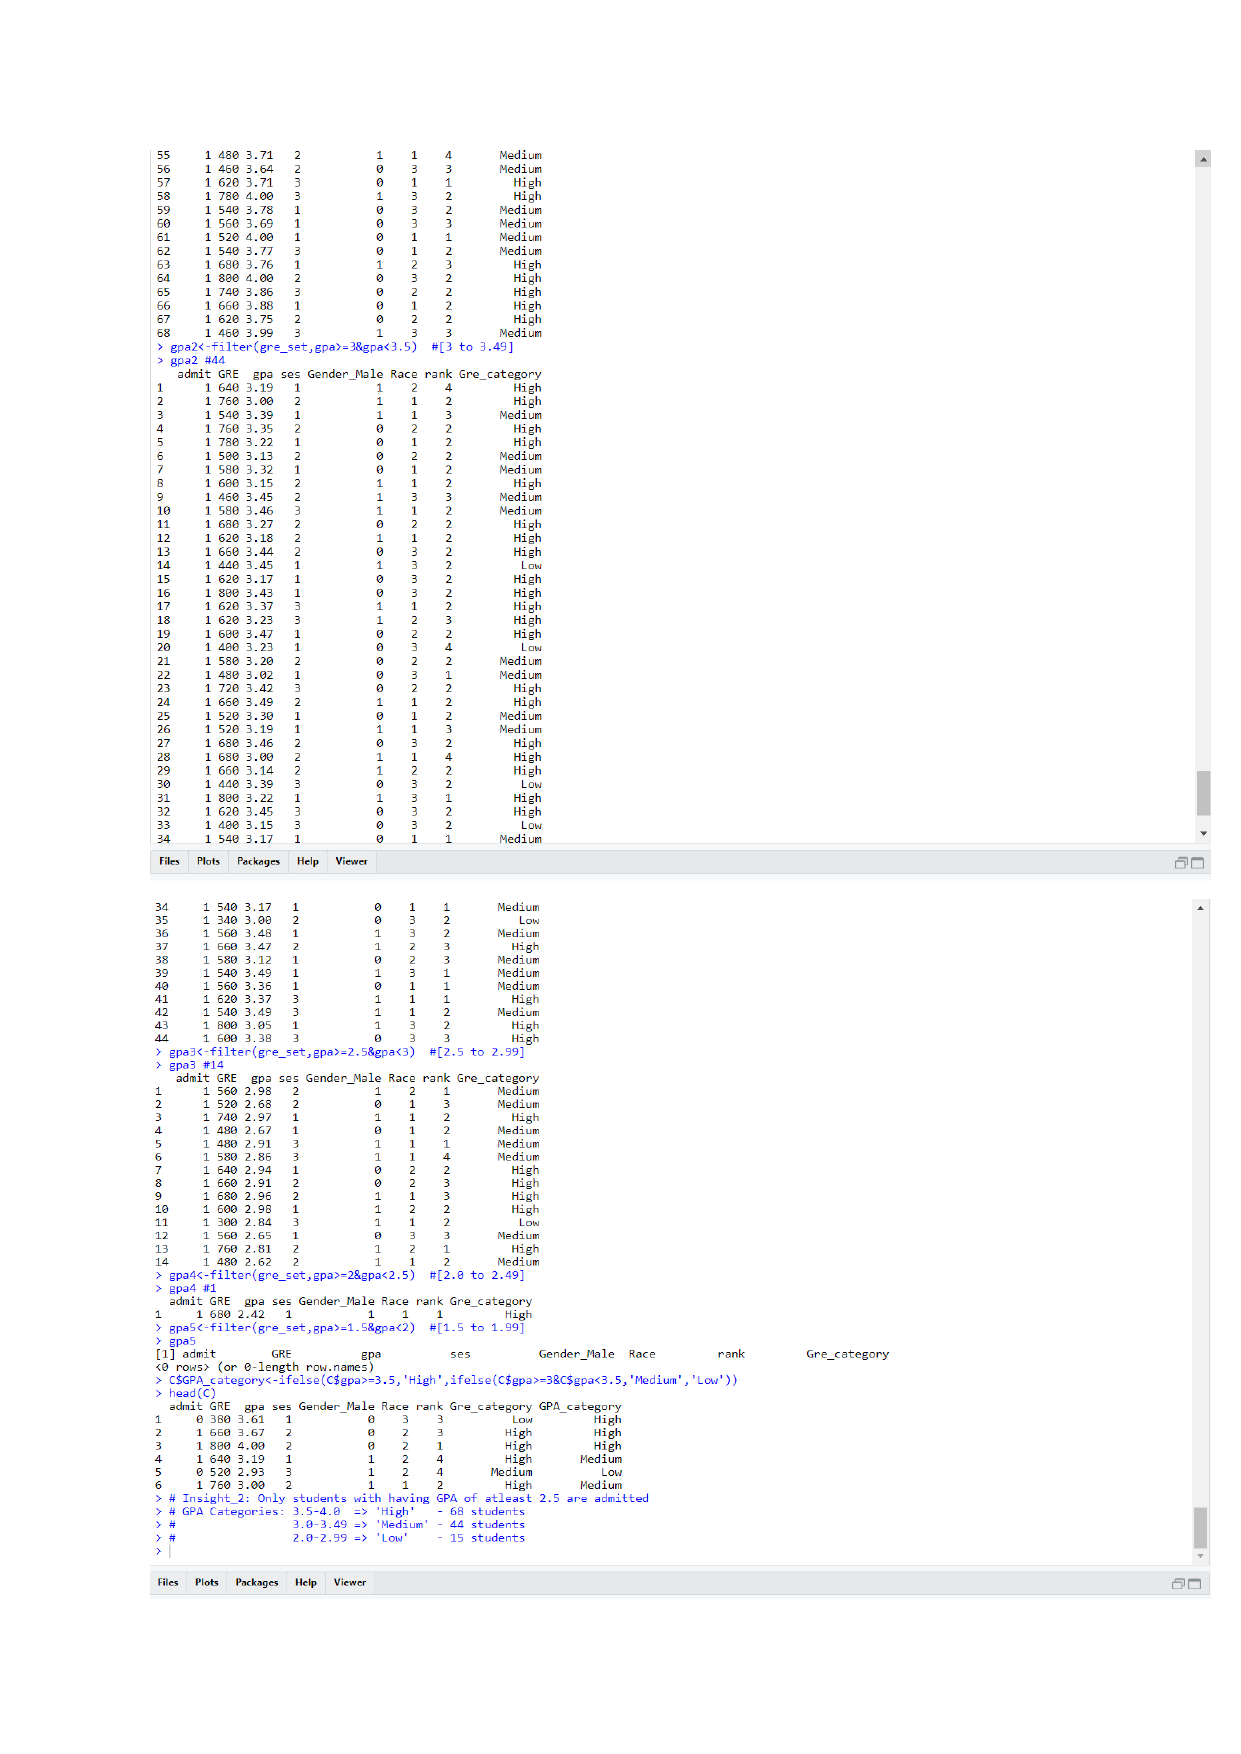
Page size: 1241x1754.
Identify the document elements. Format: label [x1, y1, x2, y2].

picture [150, 899, 1211, 1599]
picture [150, 150, 1211, 881]
